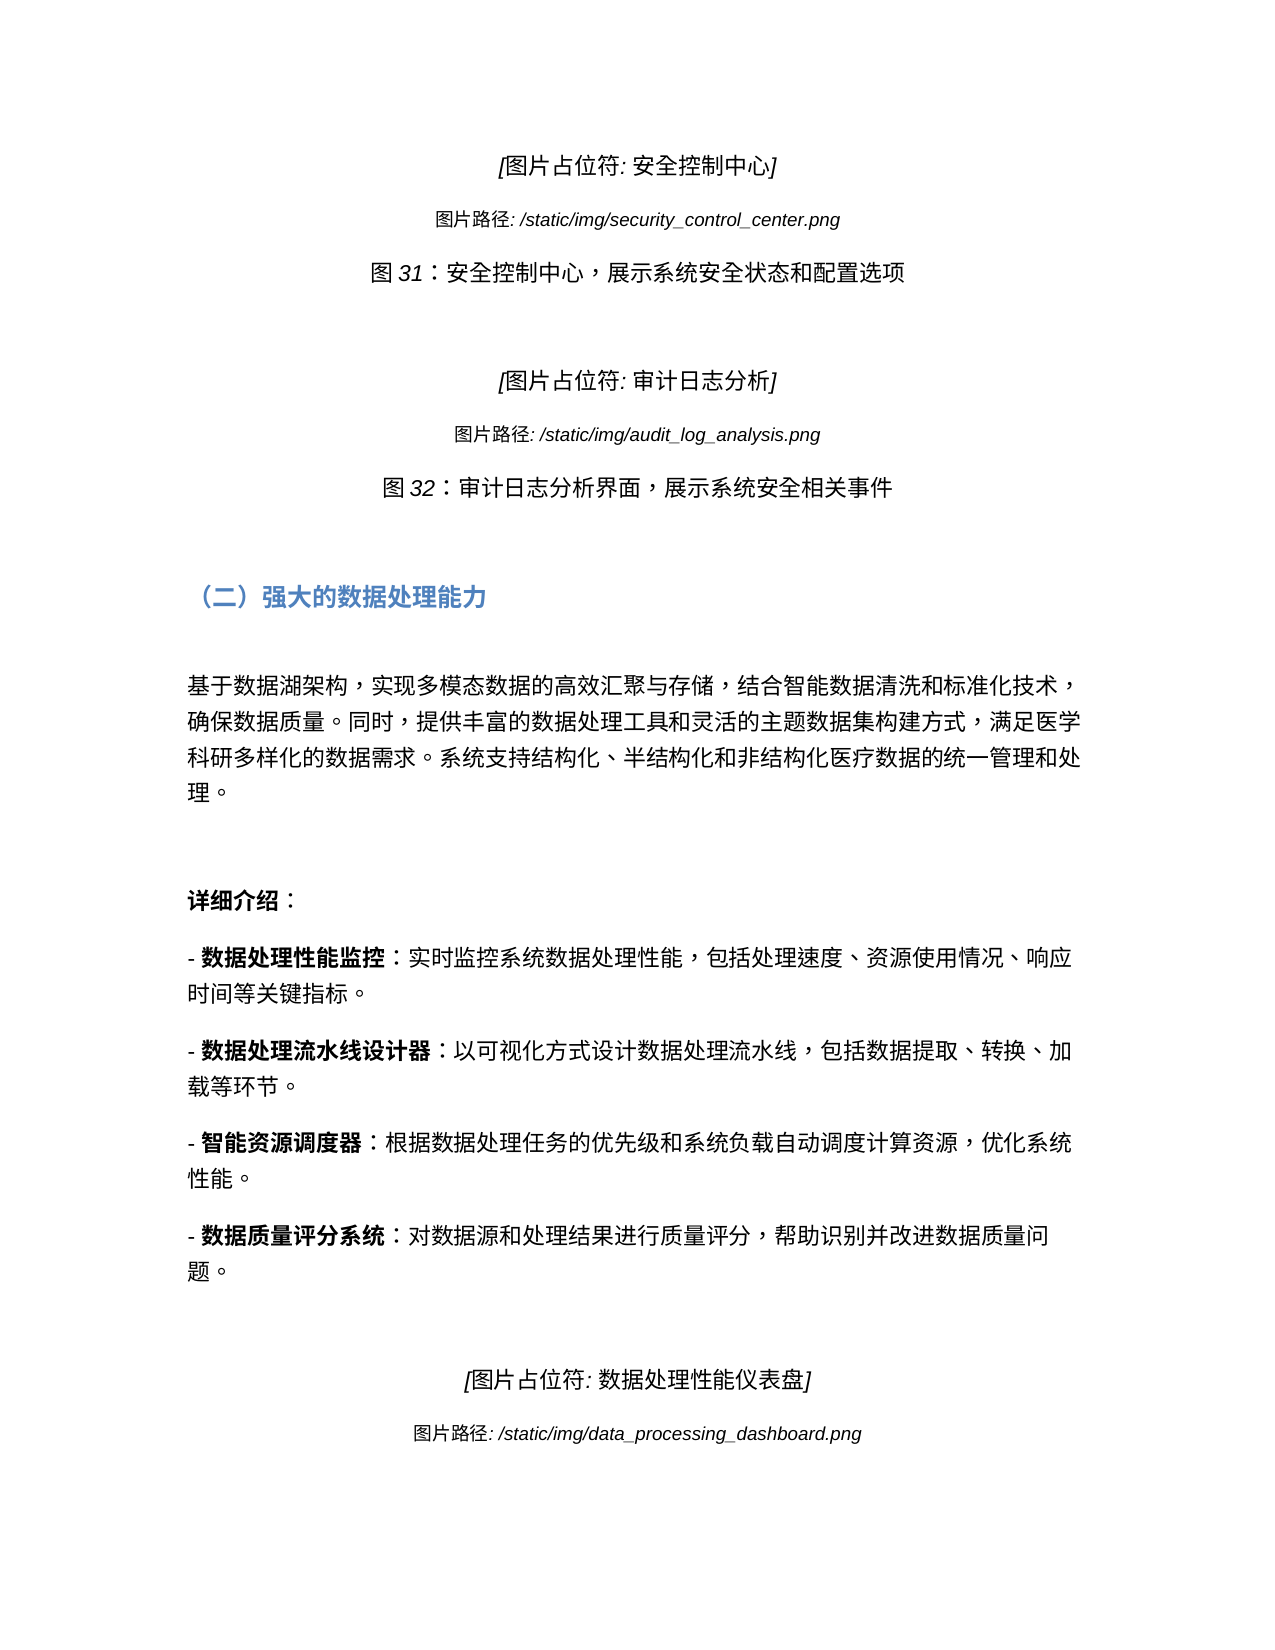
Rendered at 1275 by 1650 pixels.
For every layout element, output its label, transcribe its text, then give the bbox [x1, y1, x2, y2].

text [图片占位符: 审计日志分析] [187, 365, 1087, 396]
text - 数据处理性能监控：实时监控系统数据处理性能，包括处理速度、资源使用情况、响应时间等关键指标。 [187, 942, 1087, 1009]
text 图31：安全控制中心，展示系统安全状态和配置选项 [187, 257, 1087, 288]
text - 智能资源调度器：根据数据处理任务的优先级和系统负载自动调度计算资源，优化系统性能。 [187, 1127, 1087, 1194]
subtitle （二）强大的数据处理能力 [187, 579, 1087, 613]
text 基于数据湖架构，实现多模态数据的高效汇聚与存储，结合智能数据清洗和标准化技术，确保数据质量。同时，提供丰富的数据处理工具和灵活的主题数据集构建方式，满足医学科研多样化的数据需求。系统支持结构化、半结构化和非结构化医疗数据的统一管理和处理。 [187, 669, 1087, 809]
text - 数据质量评分系统：对数据源和处理结果进行质量评分，帮助识别并改进数据质量问题。 [187, 1220, 1087, 1287]
text 图32：审计日志分析界面，展示系统安全相关事件 [187, 472, 1087, 503]
text - 数据处理流水线设计器：以可视化方式设计数据处理流水线，包括数据提取、转换、加载等环节。 [187, 1035, 1087, 1102]
text [图片占位符: 安全控制中心] [187, 150, 1087, 181]
text 图片路径: /static/img/security_control_center.png [187, 207, 1087, 232]
text 图片路径: /static/img/audit_log_analysis.png [187, 421, 1087, 447]
text 详细介绍： [187, 885, 1087, 916]
text 图片路径: /static/img/data_processing_dashboard.png [187, 1421, 1087, 1446]
text [图片占位符: 数据处理性能仪表盘] [187, 1364, 1087, 1395]
